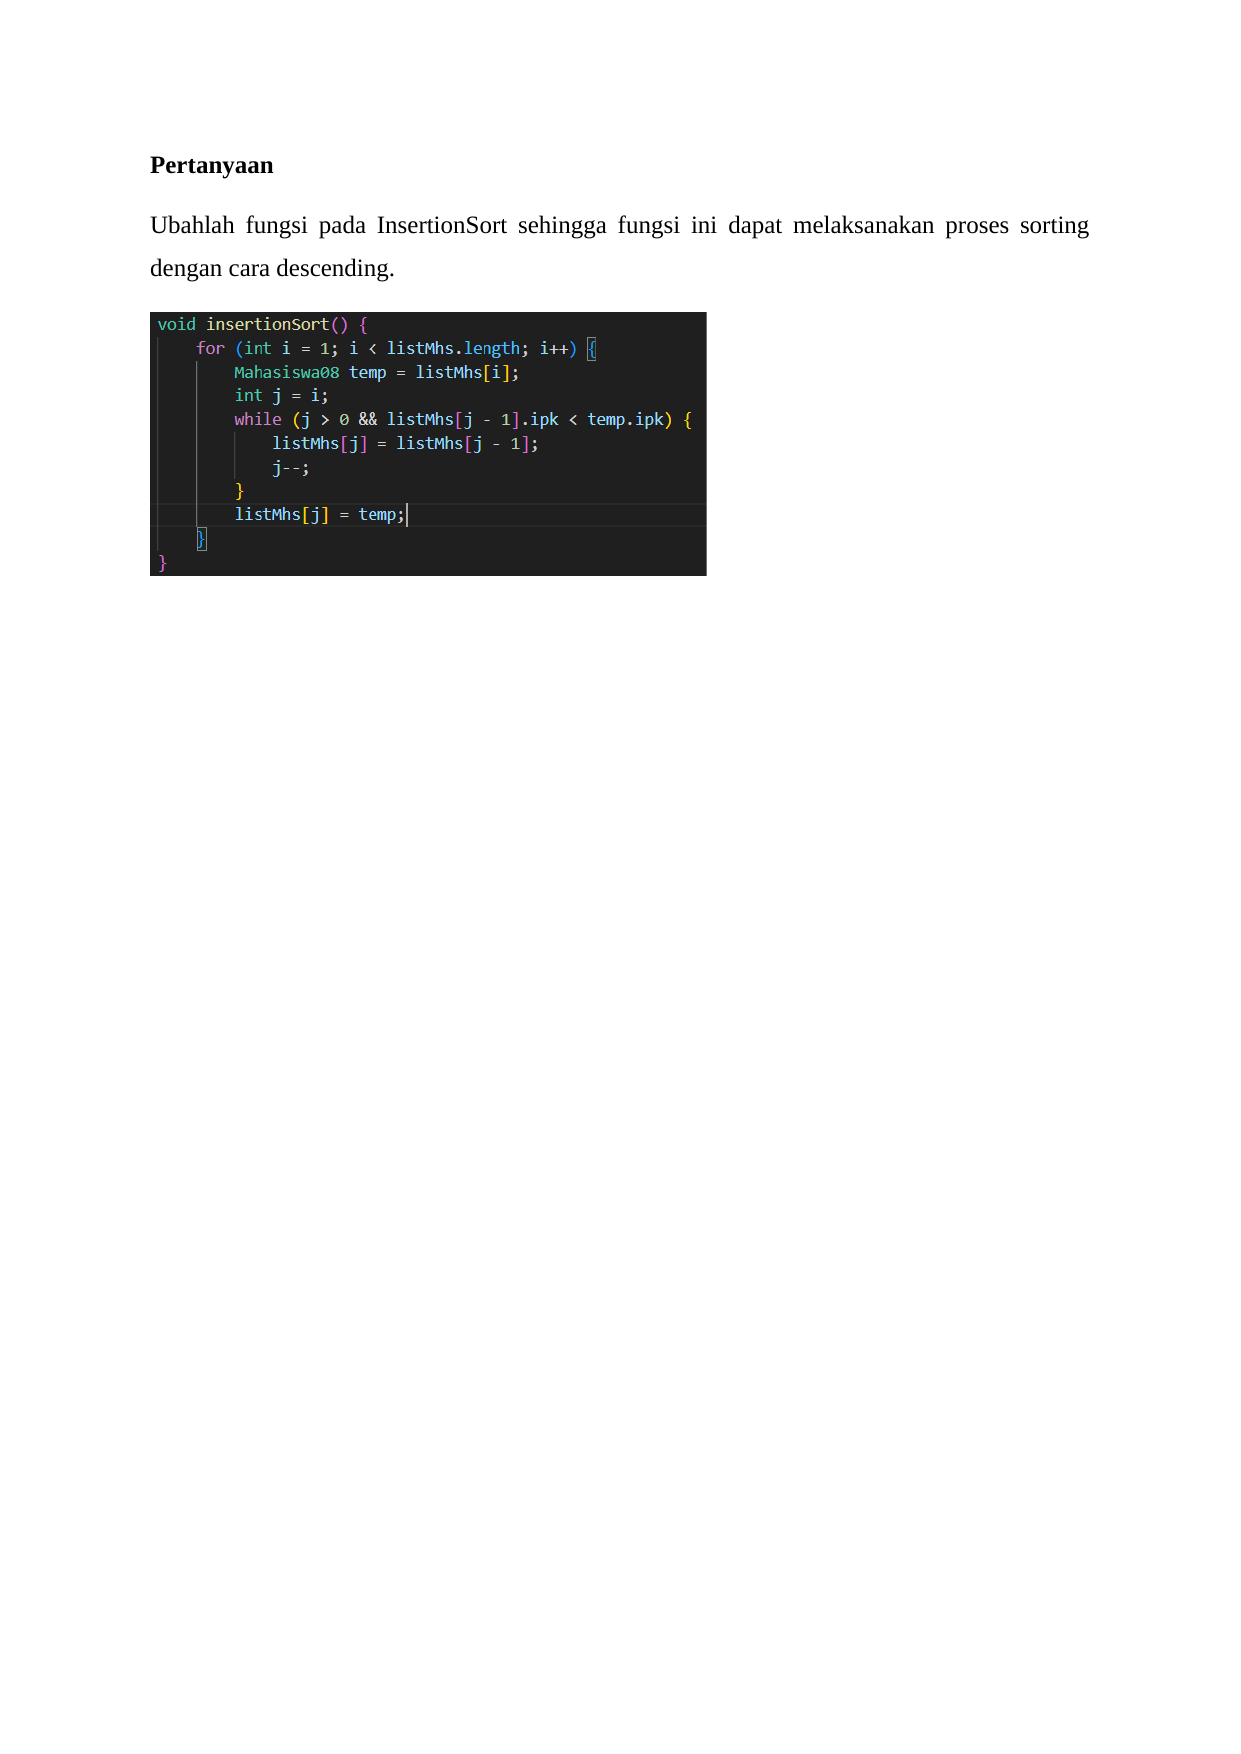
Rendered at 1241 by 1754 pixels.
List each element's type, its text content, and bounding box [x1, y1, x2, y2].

text Ubahlah fungsi pada InsertionSort sehingga fungsi ini dapat melaksanakan proses sorting dengan cara descending. [150, 210, 1090, 282]
picture [150, 312, 707, 576]
text Pertanyaan [150, 150, 1090, 179]
